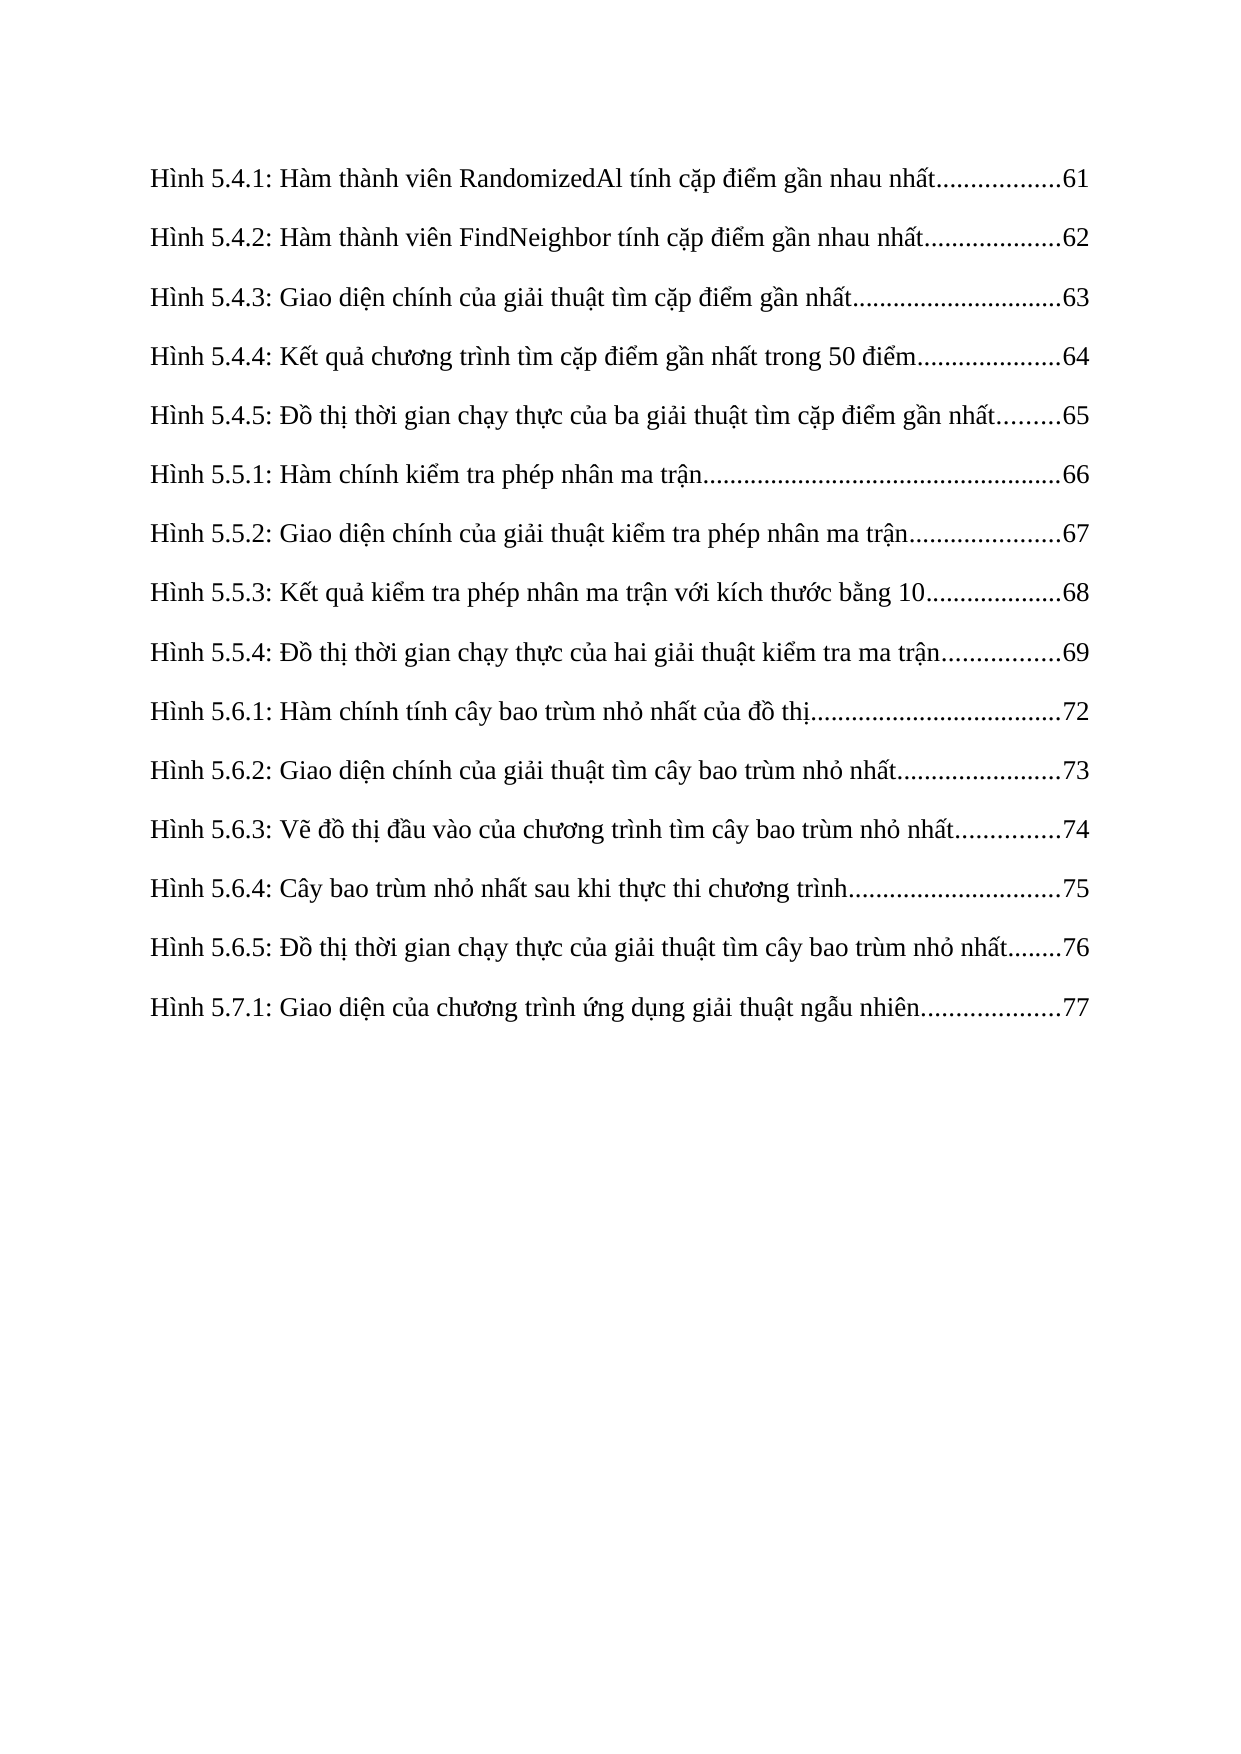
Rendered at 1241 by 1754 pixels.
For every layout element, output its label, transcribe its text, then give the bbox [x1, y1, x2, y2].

text Hình 5.5.1: Hàm chính kiểm tra phép nhân ma trận 66 [150, 458, 1090, 489]
text Hình 5.4.2: Hàm thành viên FindNeighbor tính cặp điểm gần nhau nhất 62 [150, 221, 1090, 253]
text Hình 5.6.1: Hàm chính tính cây bao trùm nhỏ nhất của đồ thị 72 [150, 695, 1090, 726]
text Hình 5.4.4: Kết quả chương trình tìm cặp điểm gần nhất trong 50 điểm 64 [150, 340, 1090, 371]
text Hình 5.4.3: Giao diện chính của giải thuật tìm cặp điểm gần nhất 63 [150, 281, 1090, 312]
text Hình 5.4.5: Đồ thị thời gian chạy thực của ba giải thuật tìm cặp điểm gần nhất 65 [150, 399, 1090, 430]
text Hình 5.6.3: Vẽ đồ thị đầu vào của chương trình tìm cây bao trùm nhỏ nhất 74 [150, 813, 1090, 844]
text Hình 5.4.1: Hàm thành viên RandomizedAl tính cặp điểm gần nhau nhất 61 [150, 162, 1090, 193]
text Hình 5.6.2: Giao diện chính của giải thuật tìm cây bao trùm nhỏ nhất 73 [150, 754, 1090, 785]
text Hình 5.7.1: Giao diện của chương trình ứng dụng giải thuật ngẫu nhiên 77 [150, 991, 1090, 1022]
text Hình 5.5.4: Đồ thị thời gian chạy thực của hai giải thuật kiểm tra ma trận 69 [150, 636, 1090, 667]
text Hình 5.6.5: Đồ thị thời gian chạy thực của giải thuật tìm cây bao trùm nhỏ nhất 76 [150, 931, 1090, 963]
text Hình 5.6.4: Cây bao trùm nhỏ nhất sau khi thực thi chương trình 75 [150, 872, 1090, 903]
text Hình 5.5.3: Kết quả kiểm tra phép nhân ma trận với kích thước bằng 10 68 [150, 576, 1090, 608]
text Hình 5.5.2: Giao diện chính của giải thuật kiểm tra phép nhân ma trận 67 [150, 517, 1090, 548]
